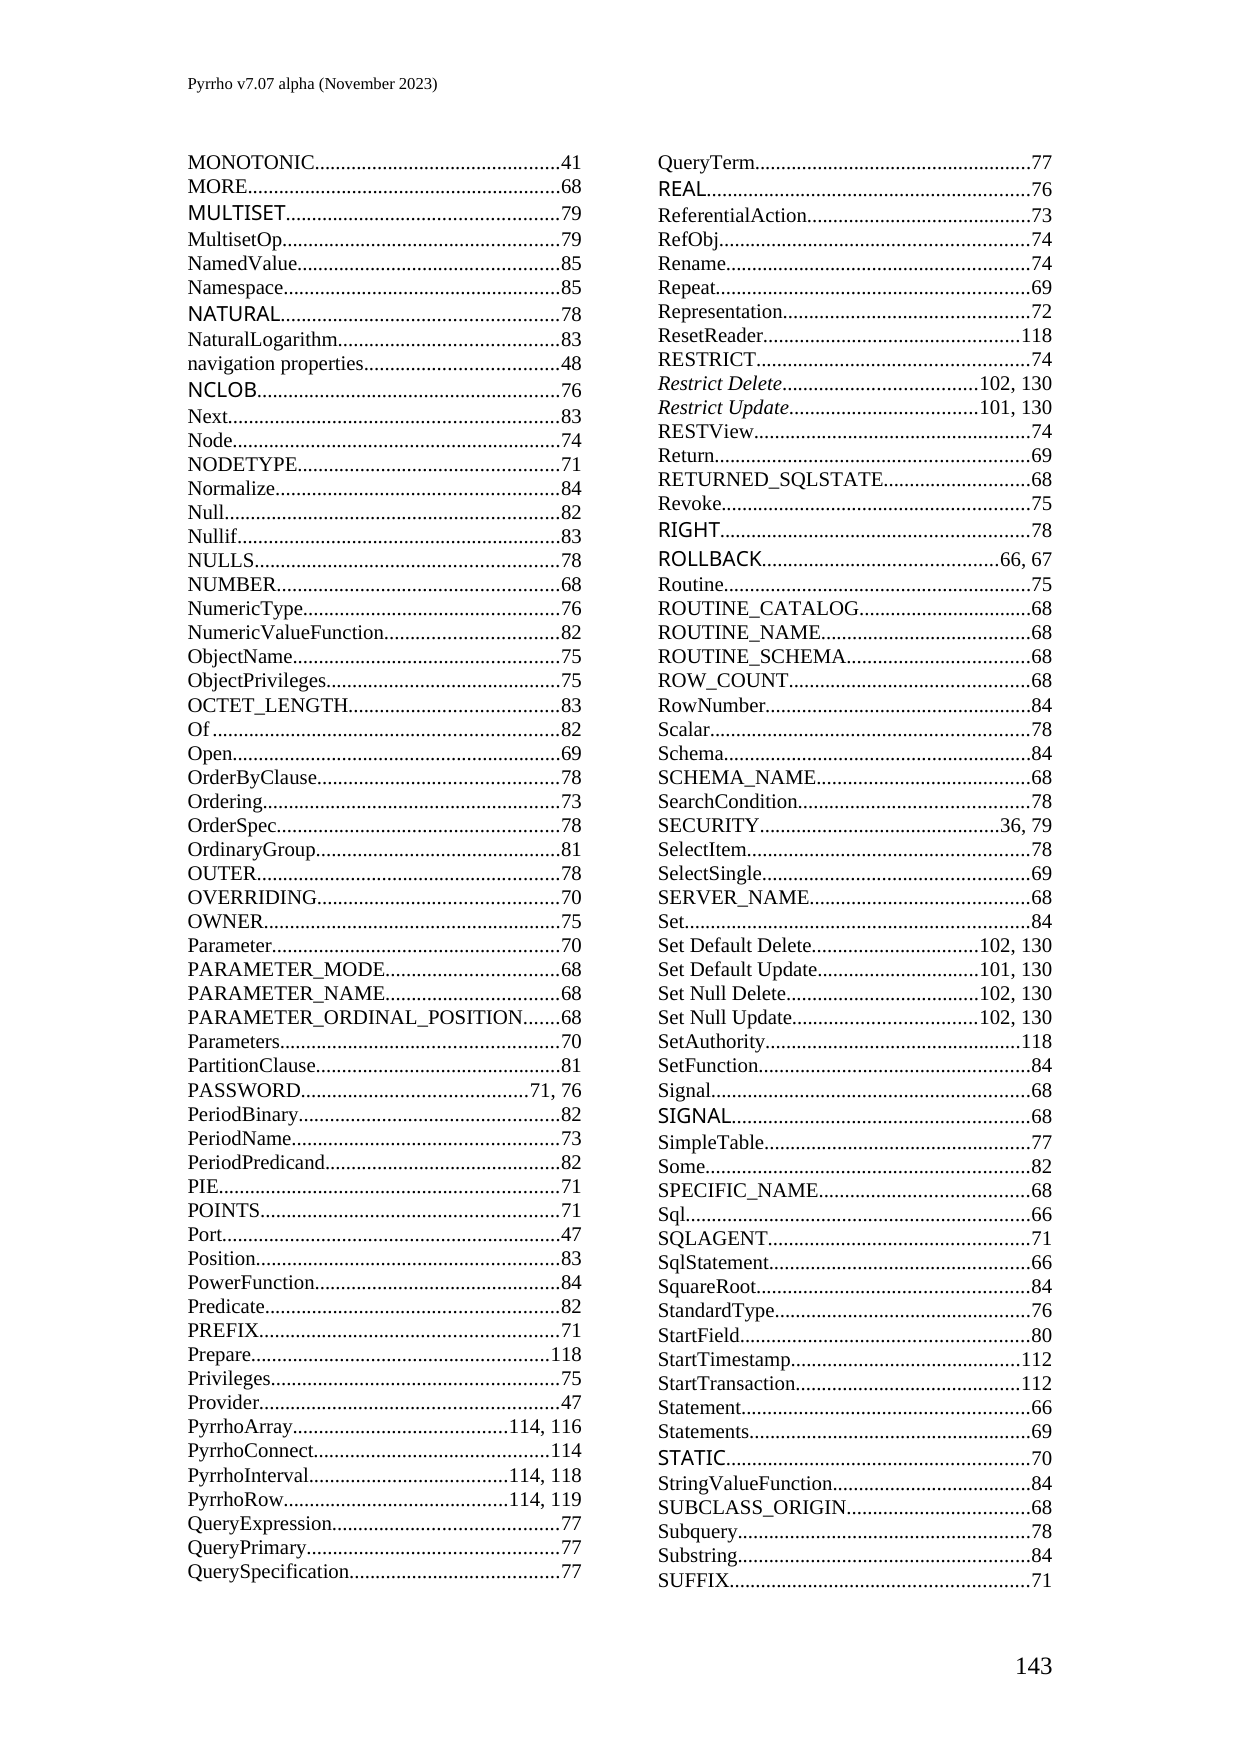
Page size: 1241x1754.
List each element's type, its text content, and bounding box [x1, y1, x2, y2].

text Revoke 75 [658, 491, 1053, 515]
text POINTS 71 [187, 1198, 583, 1222]
text Restrict Update 101, 130 [658, 395, 1053, 419]
text NUMBER 68 [187, 572, 583, 596]
text PartitionClause 81 [187, 1053, 583, 1077]
text PeriodBinary 82 [187, 1102, 583, 1126]
text NULLS 78 [187, 548, 583, 572]
text Parameter 70 [187, 933, 583, 957]
text Nullif 83 [187, 524, 583, 548]
text RESTRICT 74 [658, 347, 1053, 371]
text Rename 74 [658, 251, 1053, 275]
text Namespace 85 [187, 275, 583, 299]
text Some 82 [658, 1154, 1053, 1178]
text PowerFunction 84 [187, 1270, 583, 1294]
text SelectItem 78 [658, 837, 1053, 861]
text Set Null Delete 102, 130 [658, 981, 1053, 1005]
text ROLLBACK 66, 67 [658, 544, 1053, 572]
text MORE 68 [187, 174, 583, 198]
text Provider 47 [187, 1390, 583, 1414]
text PyrrhoInterval 114, 118 [187, 1462, 583, 1487]
text SelectSingle 69 [658, 861, 1053, 885]
text QueryExpression 77 [187, 1511, 583, 1535]
text NaturalLogarithm 83 [187, 327, 583, 351]
text NamedValue 85 [187, 251, 583, 275]
text Port 47 [187, 1222, 583, 1246]
text REAL 76 [658, 174, 1053, 202]
text STATIC 70 [658, 1443, 1053, 1471]
text navigation properties 48 [187, 351, 583, 375]
text ResetReader 118 [658, 323, 1053, 347]
text MultisetOp 79 [187, 227, 583, 251]
text PyrrhoConnect 114 [187, 1438, 583, 1462]
text QueryPrimary 77 [187, 1535, 583, 1559]
text SetFunction 84 [658, 1053, 1053, 1077]
text PARAMETER_NAME 68 [187, 981, 583, 1005]
text StartField 80 [658, 1322, 1053, 1347]
text QuerySpecification 77 [187, 1559, 583, 1583]
text ObjectPrivileges 75 [187, 668, 583, 692]
text SimpleTable 77 [658, 1130, 1053, 1154]
text Set Default Delete 102, 130 [658, 933, 1053, 957]
text Sql 66 [658, 1202, 1053, 1226]
text StartTimestamp 112 [658, 1347, 1053, 1371]
text RESTView 74 [658, 419, 1053, 443]
text OUTER 78 [187, 861, 583, 885]
text Open 69 [187, 741, 583, 765]
text Repeat 69 [658, 275, 1053, 299]
text Schema 84 [658, 741, 1053, 765]
text PyrrhoRow 114, 119 [187, 1487, 583, 1511]
text RefObj 74 [658, 227, 1053, 251]
text StringValueFunction 84 [658, 1471, 1053, 1495]
text Node 74 [187, 428, 583, 452]
text Privileges 75 [187, 1366, 583, 1390]
text SPECIFIC_NAME 68 [658, 1178, 1053, 1202]
text RIGHT 78 [658, 515, 1053, 544]
text NumericValueFunction 82 [187, 620, 583, 644]
text SUBCLASS_ORIGIN 68 [658, 1495, 1053, 1519]
text PeriodPredicand 82 [187, 1150, 583, 1174]
text PyrrhoArray 114, 116 [187, 1414, 583, 1438]
text SquareRoot 84 [658, 1274, 1053, 1298]
text RowNumber 84 [658, 692, 1053, 717]
text Scalar 78 [658, 717, 1053, 741]
text ReferentialAction 73 [658, 202, 1053, 227]
text MONOTONIC 41 [187, 150, 583, 174]
text Set 84 [658, 909, 1053, 933]
text PREFIX 71 [187, 1318, 583, 1342]
text Subquery 78 [658, 1519, 1053, 1543]
text NCLOB 76 [187, 375, 583, 404]
text OrdinaryGroup 81 [187, 837, 583, 861]
text PARAMETER_MODE 68 [187, 957, 583, 981]
text RETURNED_SQLSTATE 68 [658, 467, 1053, 491]
text MULTISET 79 [187, 198, 583, 227]
text PIE 71 [187, 1174, 583, 1198]
text SERVER_NAME 68 [658, 885, 1053, 909]
text StandardType 76 [658, 1298, 1053, 1322]
text OWNER 75 [187, 909, 583, 933]
text SetAuthority 118 [658, 1029, 1053, 1053]
text SCHEMA_NAME 68 [658, 765, 1053, 789]
text Signal 68 [658, 1077, 1053, 1102]
text Predicate 82 [187, 1294, 583, 1318]
text Next 83 [187, 404, 583, 428]
text ROW_COUNT 68 [658, 668, 1053, 692]
text OVERRIDING 70 [187, 885, 583, 909]
text OCTET_LENGTH 83 [187, 692, 583, 717]
text NumericType 76 [187, 596, 583, 620]
text SQLAGENT 71 [658, 1226, 1053, 1250]
text Statements 69 [658, 1419, 1053, 1443]
text ROUTINE_CATALOG 68 [658, 596, 1053, 620]
text Routine 75 [658, 572, 1053, 596]
text Representation 72 [658, 299, 1053, 323]
text SIGNAL 68 [658, 1102, 1053, 1130]
text OrderSpec 78 [187, 813, 583, 837]
text Set Null Update 102, 130 [658, 1005, 1053, 1029]
text Statement 66 [658, 1395, 1053, 1419]
text OrderByClause 78 [187, 765, 583, 789]
text Set Default Update 101, 130 [658, 957, 1053, 981]
text PASSWORD 71, 76 [187, 1077, 583, 1102]
text SqlStatement 66 [658, 1250, 1053, 1274]
text Prepare 118 [187, 1342, 583, 1366]
text SECURITY 36, 79 [658, 813, 1053, 837]
text Substring 84 [658, 1543, 1053, 1567]
text Of 82 [187, 717, 583, 741]
text PARAMETER_ORDINAL_POSITION 68 [187, 1005, 583, 1029]
text QueryTerm 77 [658, 150, 1053, 174]
text Restrict Delete 102, 130 [658, 371, 1053, 395]
text PeriodName 73 [187, 1126, 583, 1150]
text ObjectName 75 [187, 644, 583, 668]
text ROUTINE_SCHEMA 68 [658, 644, 1053, 668]
text Position 83 [187, 1246, 583, 1270]
text Parameters 70 [187, 1029, 583, 1053]
text SUFFIX 71 [658, 1567, 1053, 1592]
text Return 69 [658, 443, 1053, 467]
text SearchCondition 78 [658, 789, 1053, 813]
text Null 82 [187, 500, 583, 524]
text ROUTINE_NAME 68 [658, 620, 1053, 644]
text StartTransaction 112 [658, 1371, 1053, 1395]
text NATURAL 78 [187, 299, 583, 327]
text NODETYPE 71 [187, 452, 583, 476]
text Normalize 84 [187, 476, 583, 500]
text Ordering 73 [187, 789, 583, 813]
